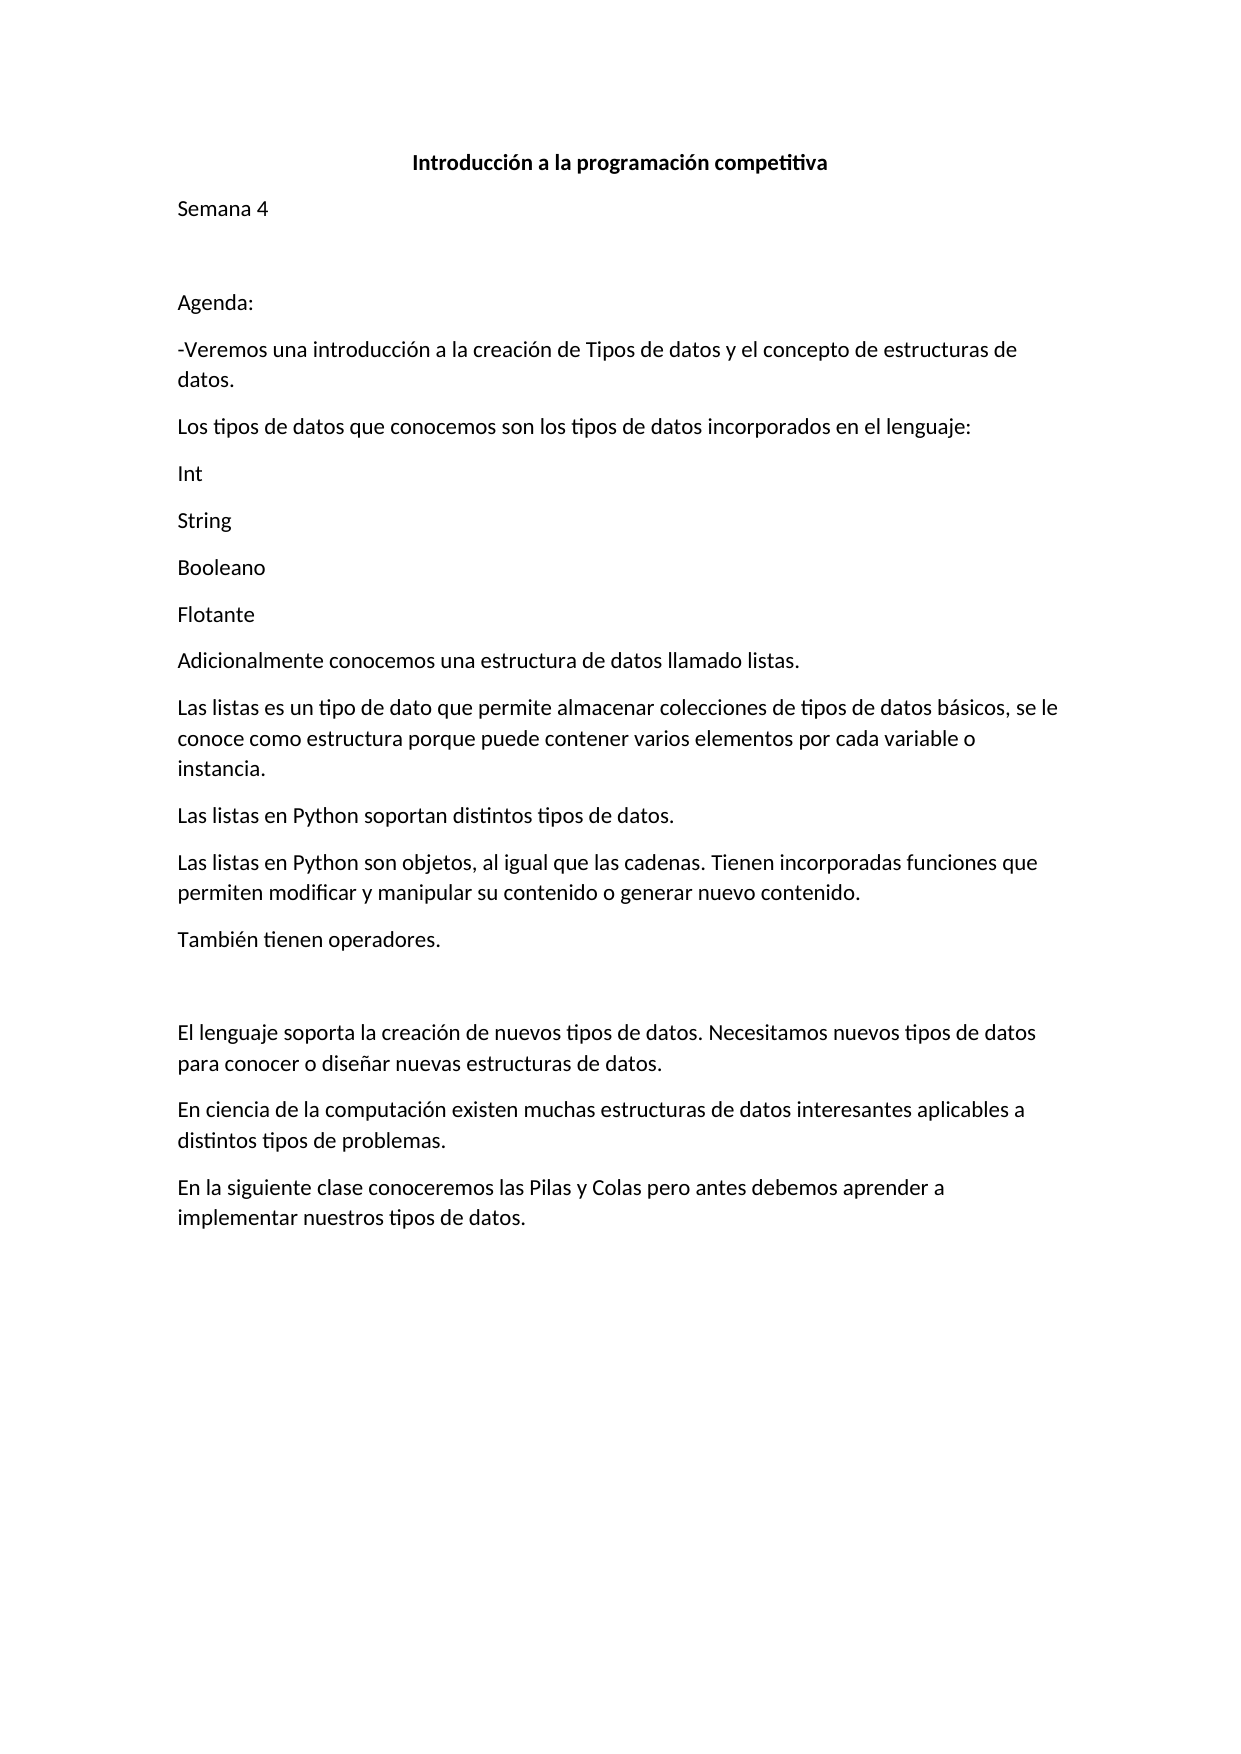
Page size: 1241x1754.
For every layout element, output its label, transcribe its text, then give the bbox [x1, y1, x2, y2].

text Semana 4 [177, 194, 1063, 222]
text El lenguaje soporta la creación de nuevos tipos de datos. Necesitamos nuevos tipos de datos para conocer o diseñar nuevas estructuras de datos. [177, 1018, 1063, 1077]
text Introducción a la programación competitiva [177, 148, 1063, 176]
text En ciencia de la computación existen muchas estructuras de datos interesantes aplicables a distintos tipos de problemas. [177, 1096, 1063, 1154]
text Int [177, 459, 1063, 487]
text Booleano [177, 553, 1063, 581]
text Las listas en Python son objetos, al igual que las cadenas. Tienen incorporadas funciones que permiten modificar y manipular su contenido o generar nuevo contenido. [177, 848, 1063, 906]
text En la siguiente clase conoceremos las Pilas y Colas pero antes debemos aprender a implementar nuestros tipos de datos. [177, 1173, 1063, 1231]
text Flotante [177, 600, 1063, 628]
text Las listas es un tipo de dato que permite almacenar colecciones de tipos de datos básicos, se le conoce como estructura porque puede contener varios elementos por cada variable o instancia. [177, 693, 1063, 782]
text Agenda: [177, 288, 1063, 316]
text También tienen operadores. [177, 925, 1063, 953]
text Los tipos de datos que conocemos son los tipos de datos incorporados en el lenguaje: [177, 412, 1063, 440]
text Las listas en Python soportan distintos tipos de datos. [177, 801, 1063, 829]
text String [177, 506, 1063, 534]
text -Veremos una introducción a la creación de Tipos de datos y el concepto de estructuras de datos. [177, 335, 1063, 393]
text Adicionalmente conocemos una estructura de datos llamado listas. [177, 647, 1063, 674]
